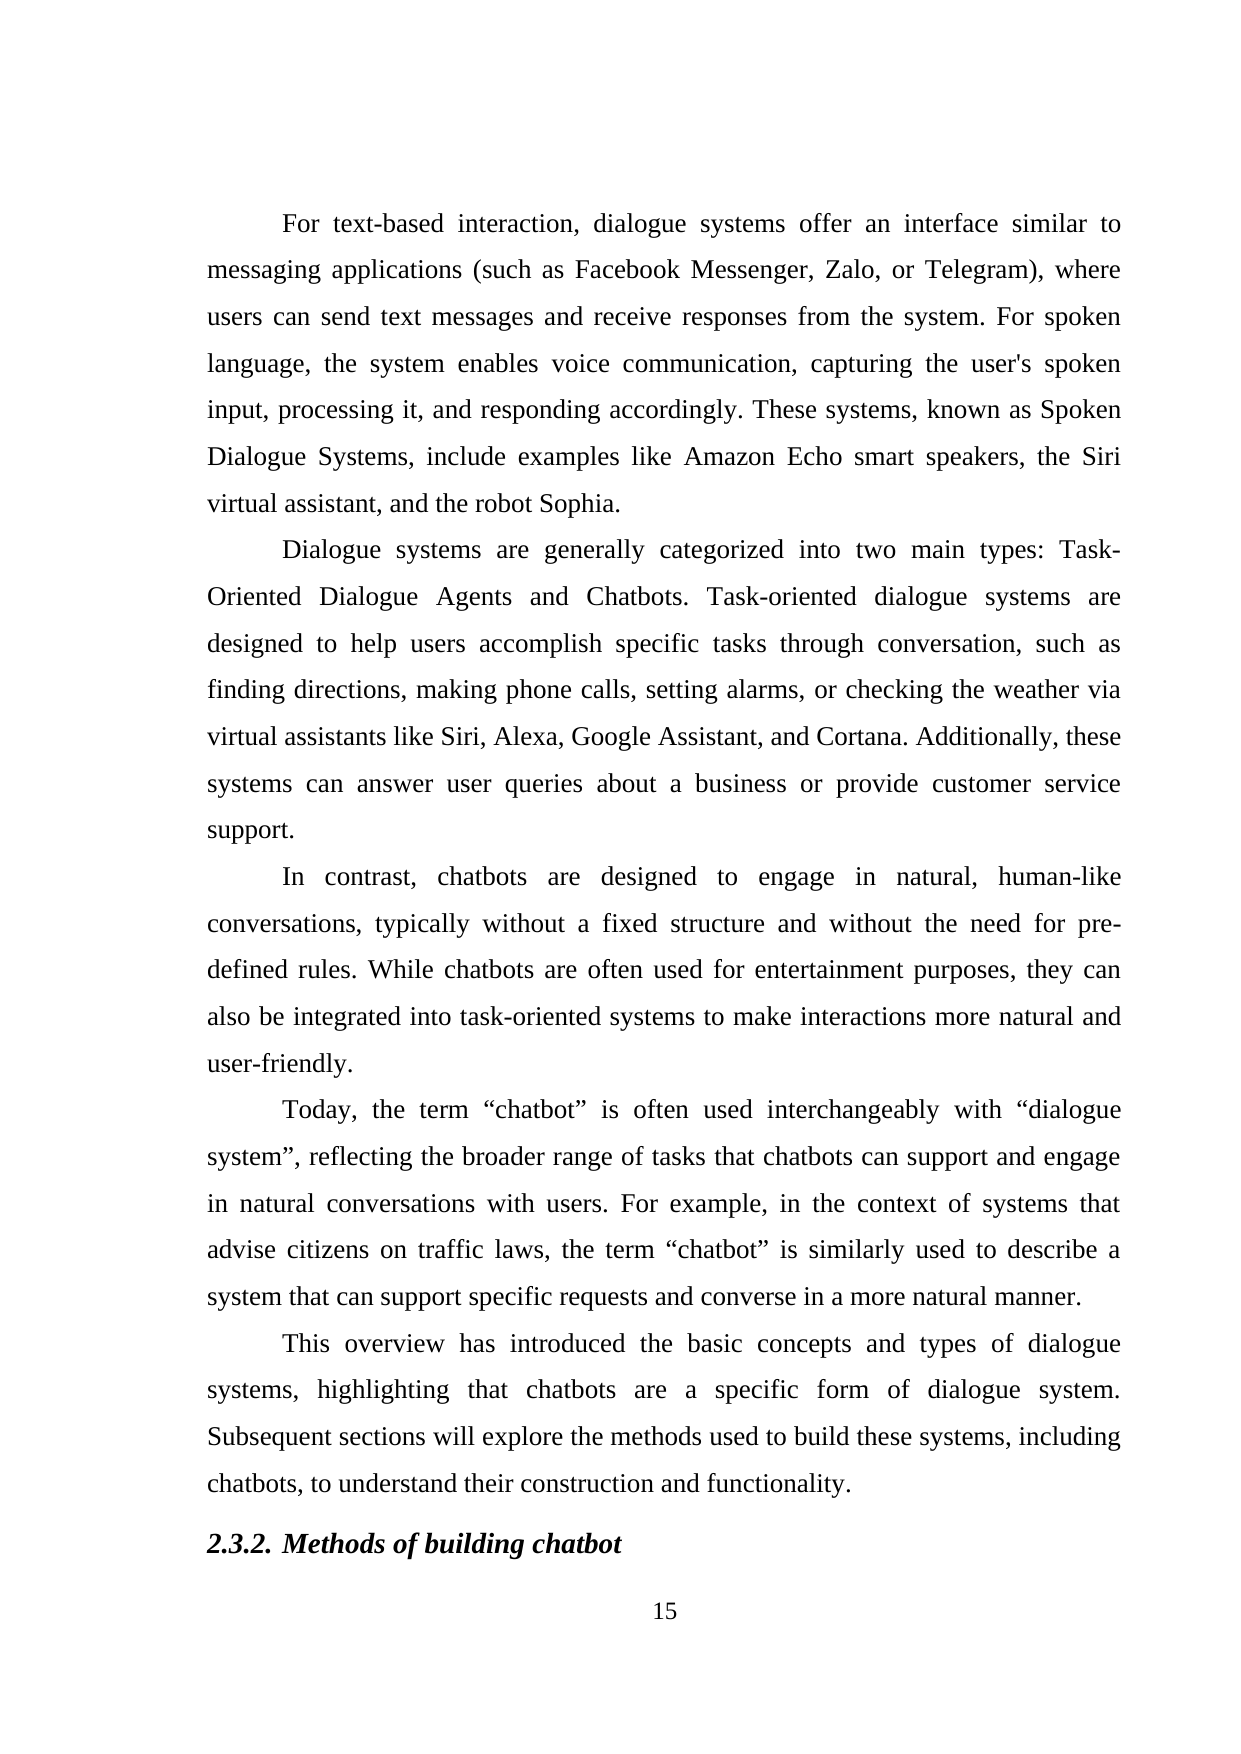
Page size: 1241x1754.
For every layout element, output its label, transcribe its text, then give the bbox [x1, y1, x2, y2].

text Today, the term “chatbot” is often used interchangeably with “dialogue system”, reflecting the broader range of tasks that chatbots can support and engage in natural conversations with users. For example, in the context of systems that advise citizens on traffic laws, the term “chatbot” is similarly used to describe a system that can support specific requests and converse in a more natural manner. [207, 1093, 1122, 1311]
text In contrast, chatbots are designed to engage in natural, human-like conversations, typically without a fixed structure and without the need for pre-defined rules. While chatbots are often used for entertainment purposes, they can also be integrated into task-oriented systems to make interactions more natural and user-friendly. [207, 860, 1122, 1078]
text Dialogue systems are generally categorized into two main types: Task-Oriented Dialogue Agents and Chatbots. Task-oriented dialogue systems are designed to help users accomplish specific tasks through conversation, such as finding directions, making phone calls, setting alarms, or checking the weather via virtual assistants like Siri, Alexa, Google Assistant, and Cortana. Additionally, these systems can answer user queries about a business or provide customer service support. [207, 533, 1122, 844]
text This overview has introduced the basic concepts and types of dialogue systems, highlighting that chatbots are a specific form of dialogue system. Subsequent sections will explore the methods used to build these systems, including chatbots, to understand their construction and functionality. [207, 1327, 1122, 1498]
subtitle Methods of building chatbot [207, 1526, 1122, 1559]
text For text-based interaction, dialogue systems offer an interface similar to messaging applications (such as Facebook Messenger, Zalo, or Telegram), where users can send text messages and receive responses from the system. For spoken language, the system enables voice communication, capturing the user's spoken input, processing it, and responding accordingly. These systems, known as Spoken Dialogue Systems, include examples like Amazon Echo smart speakers, the Siri virtual assistant, and the robot Sophia. [207, 207, 1122, 518]
